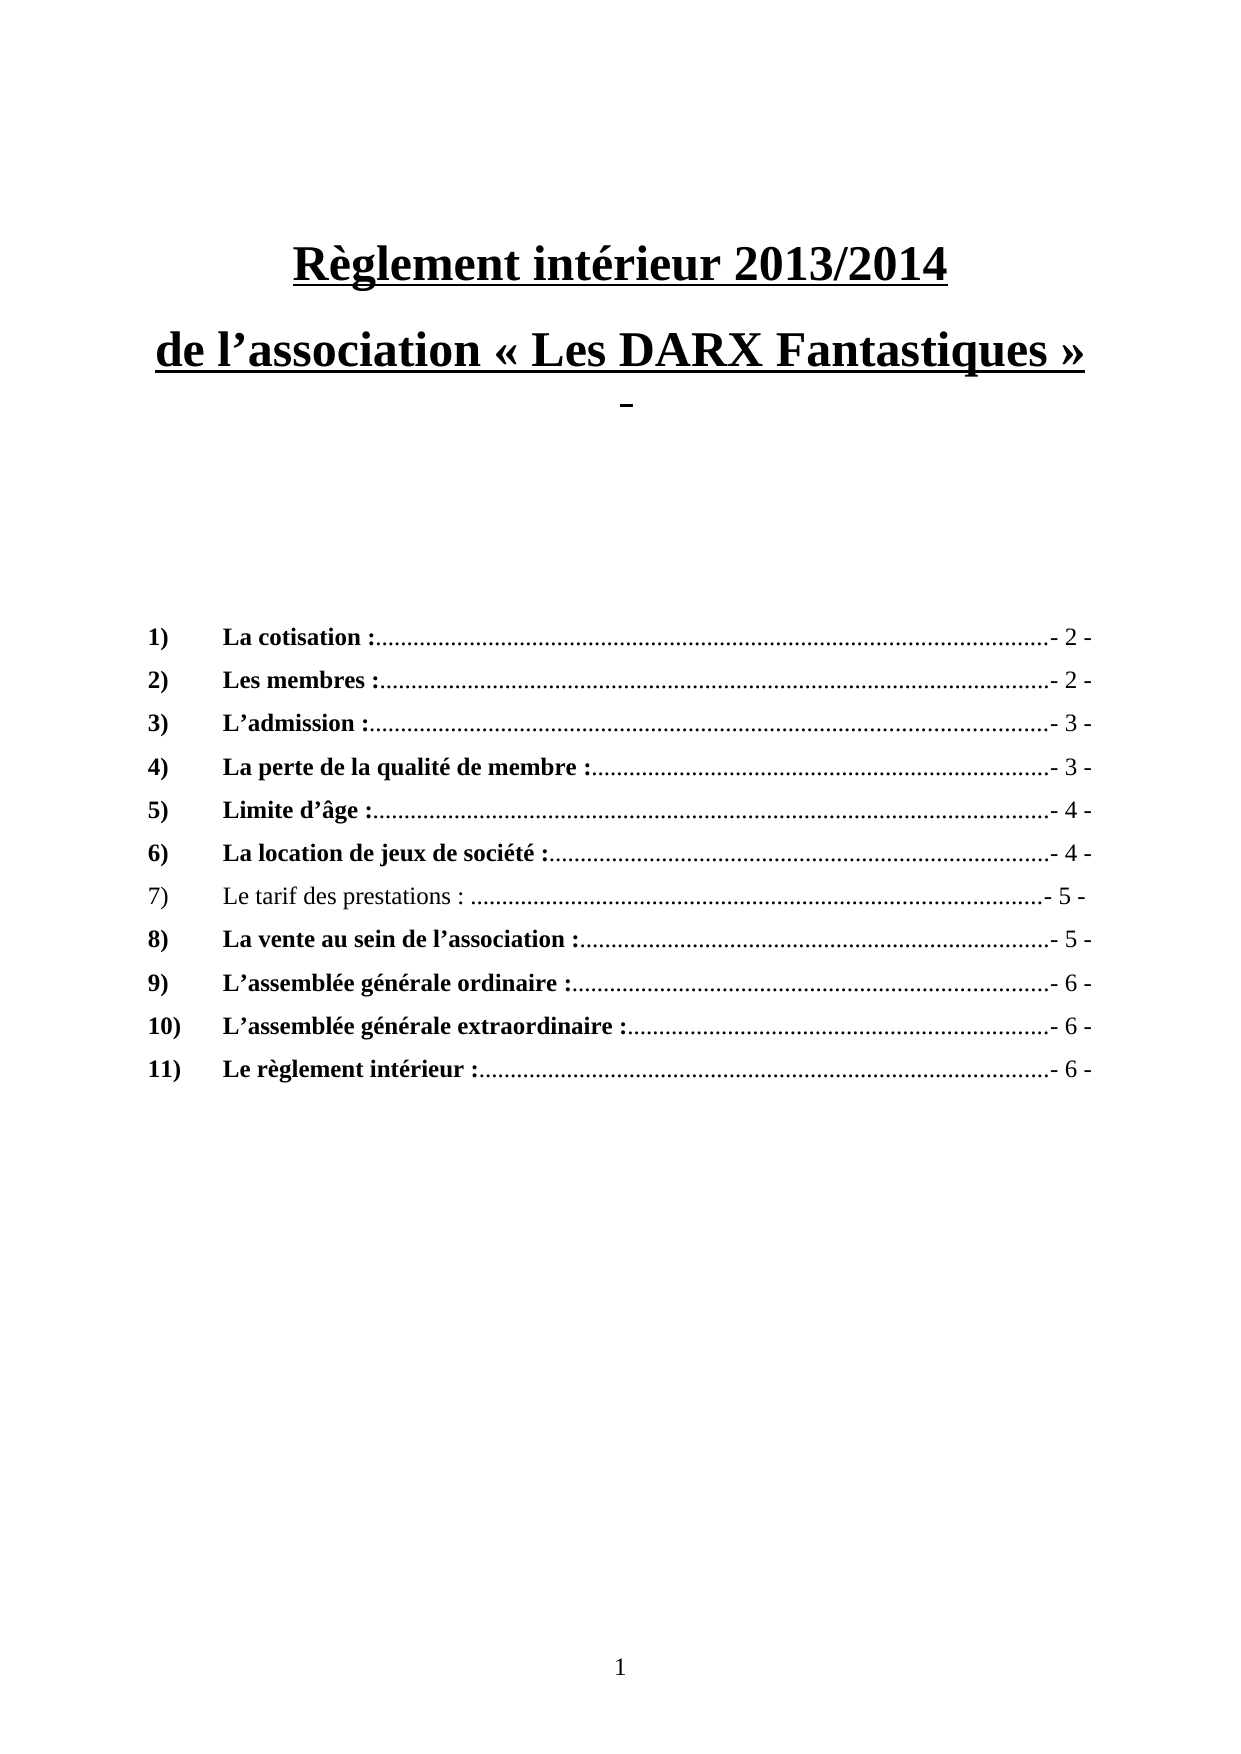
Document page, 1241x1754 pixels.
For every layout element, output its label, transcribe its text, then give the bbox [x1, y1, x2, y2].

text 10) L’assemblée générale extraordinaire : - 6 - [148, 1011, 1093, 1040]
text 11) Le règlement intérieur : - 6 - [148, 1054, 1093, 1083]
text de l’association « Les DARX Fantastiques » [148, 320, 1093, 378]
text 9) L’assemblée générale ordinaire : - 6 - [148, 968, 1093, 996]
text 4) La perte de la qualité de membre : - 3 - [148, 752, 1093, 780]
text 3) L’admission : - 3 - [148, 708, 1093, 737]
text 5) Limite d’âge : - 4 - [148, 795, 1093, 824]
text 1) La cotisation : - 2 - [148, 622, 1093, 651]
text 8) La vente au sein de l’association : - 5 - [148, 924, 1093, 953]
text 2) Les membres : - 2 - [148, 665, 1093, 694]
text 7) Le tarif des prestations : - 5 - [148, 881, 1093, 910]
text Règlement intérieur 2013/2014 [148, 234, 1093, 291]
text 6) La location de jeux de société : - 4 - [148, 838, 1093, 867]
